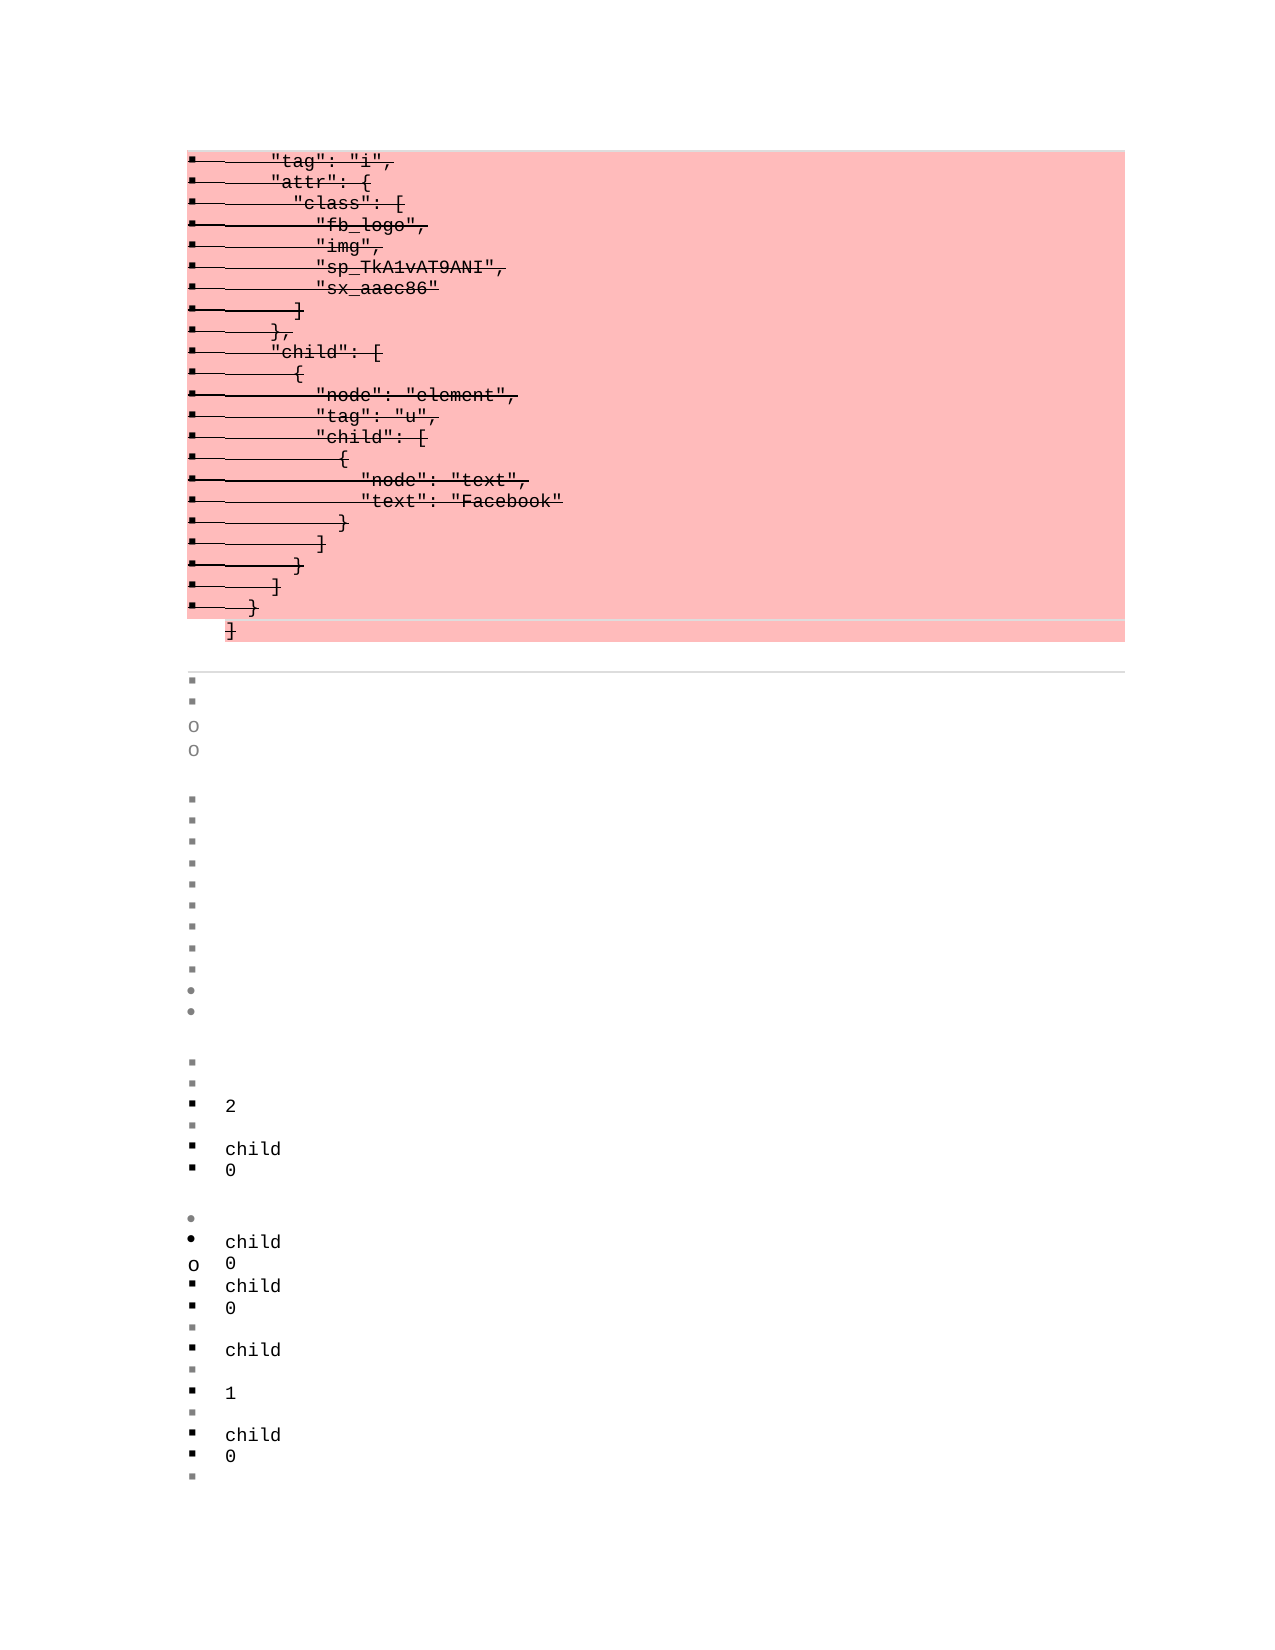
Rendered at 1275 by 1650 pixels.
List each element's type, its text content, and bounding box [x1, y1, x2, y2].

list 0 [187, 1159, 1125, 1182]
list }, [187, 320, 1125, 341]
list } [187, 511, 1125, 532]
list "tag": "u", [187, 405, 1125, 426]
list child [187, 1339, 1125, 1362]
list 0 [187, 1297, 1125, 1320]
list child [187, 1138, 1125, 1159]
list "sp_TkA1vAT9ANI", [187, 256, 1125, 277]
list 2 [187, 1095, 1125, 1118]
list 0 [187, 1446, 1125, 1468]
list 0 [187, 1252, 1125, 1276]
list "node": "element", [187, 384, 1125, 405]
list child [187, 1231, 1125, 1252]
list "attr": { [187, 171, 1125, 192]
list 1 [187, 1382, 1125, 1405]
list } [187, 596, 1125, 619]
list "img", [187, 235, 1125, 256]
list "sx_aaec86" [187, 277, 1125, 299]
list "child": [ [187, 426, 1125, 447]
list "node": "text", [187, 469, 1125, 490]
list { [187, 447, 1125, 469]
list ] [187, 575, 1125, 596]
list "tag": "i", [187, 151, 1125, 171]
list "child": [ [187, 341, 1125, 362]
list ] [187, 532, 1125, 554]
list { [187, 362, 1125, 384]
text ] [225, 621, 1125, 642]
list "class": [ [187, 192, 1125, 214]
list "text": "Facebook" [187, 490, 1125, 511]
list child [187, 1424, 1125, 1446]
list ] [187, 299, 1125, 320]
list "fb_logo", [187, 214, 1125, 235]
list } [187, 554, 1125, 575]
list child [187, 1276, 1125, 1297]
